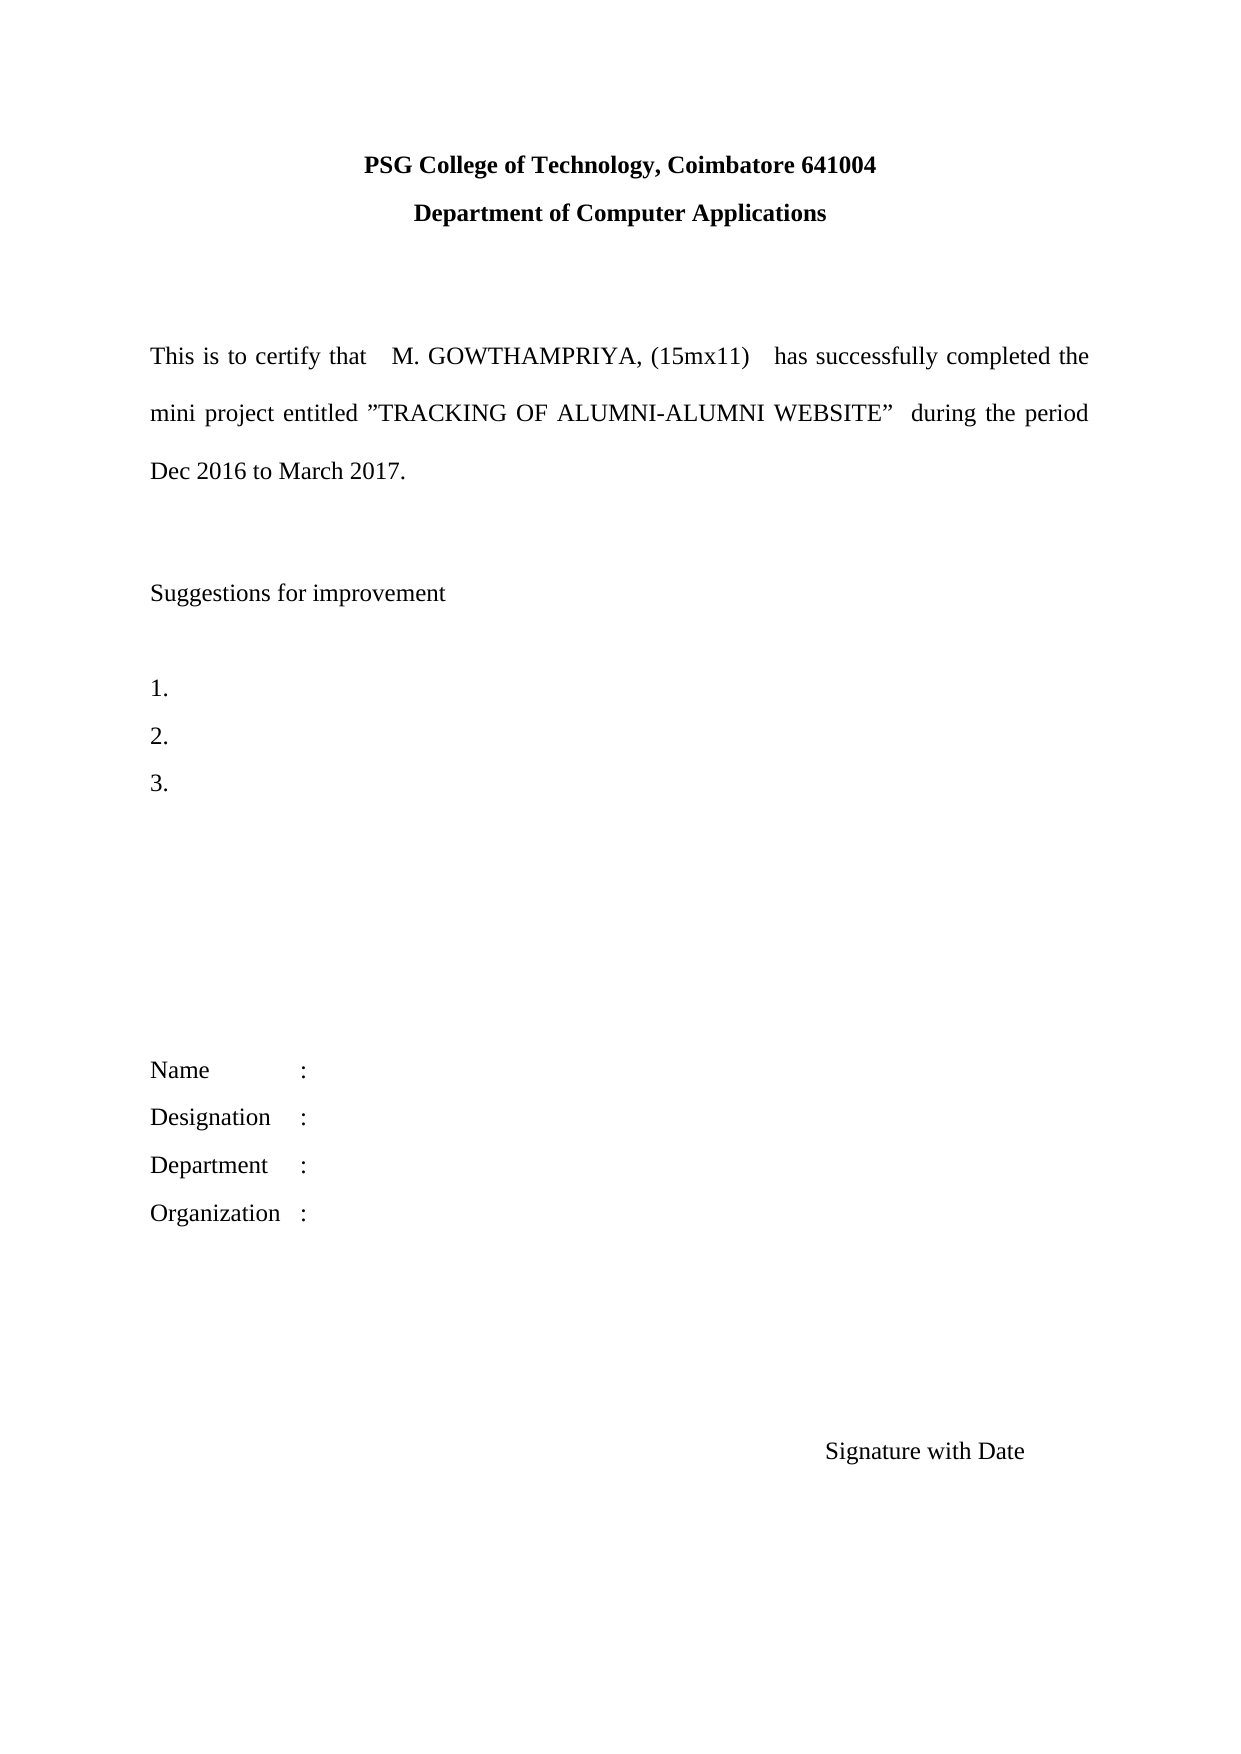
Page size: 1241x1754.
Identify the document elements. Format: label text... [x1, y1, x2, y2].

text 2. [150, 721, 1090, 749]
text Organization : [150, 1198, 1090, 1227]
text 3. [150, 768, 1090, 797]
text Suggestions for improvement [150, 578, 1090, 606]
text Signature with Date [150, 1436, 1090, 1465]
text PSG College of Technology, Coimbatore 641004 [150, 150, 1090, 179]
text Department : [150, 1150, 1090, 1179]
text Department of Computer Applications [150, 198, 1090, 226]
text Name : [150, 1055, 1090, 1083]
text Designation : [150, 1102, 1090, 1131]
text 1. [150, 673, 1090, 702]
text This is to certify that M. GOWTHAMPRIYA, (15mx11) has successfully completed the mini project entitled ”TRACKING OF ALUMNI-ALUMNI WEBSITE” during the period Dec 2016 to March 2017. [150, 341, 1090, 484]
